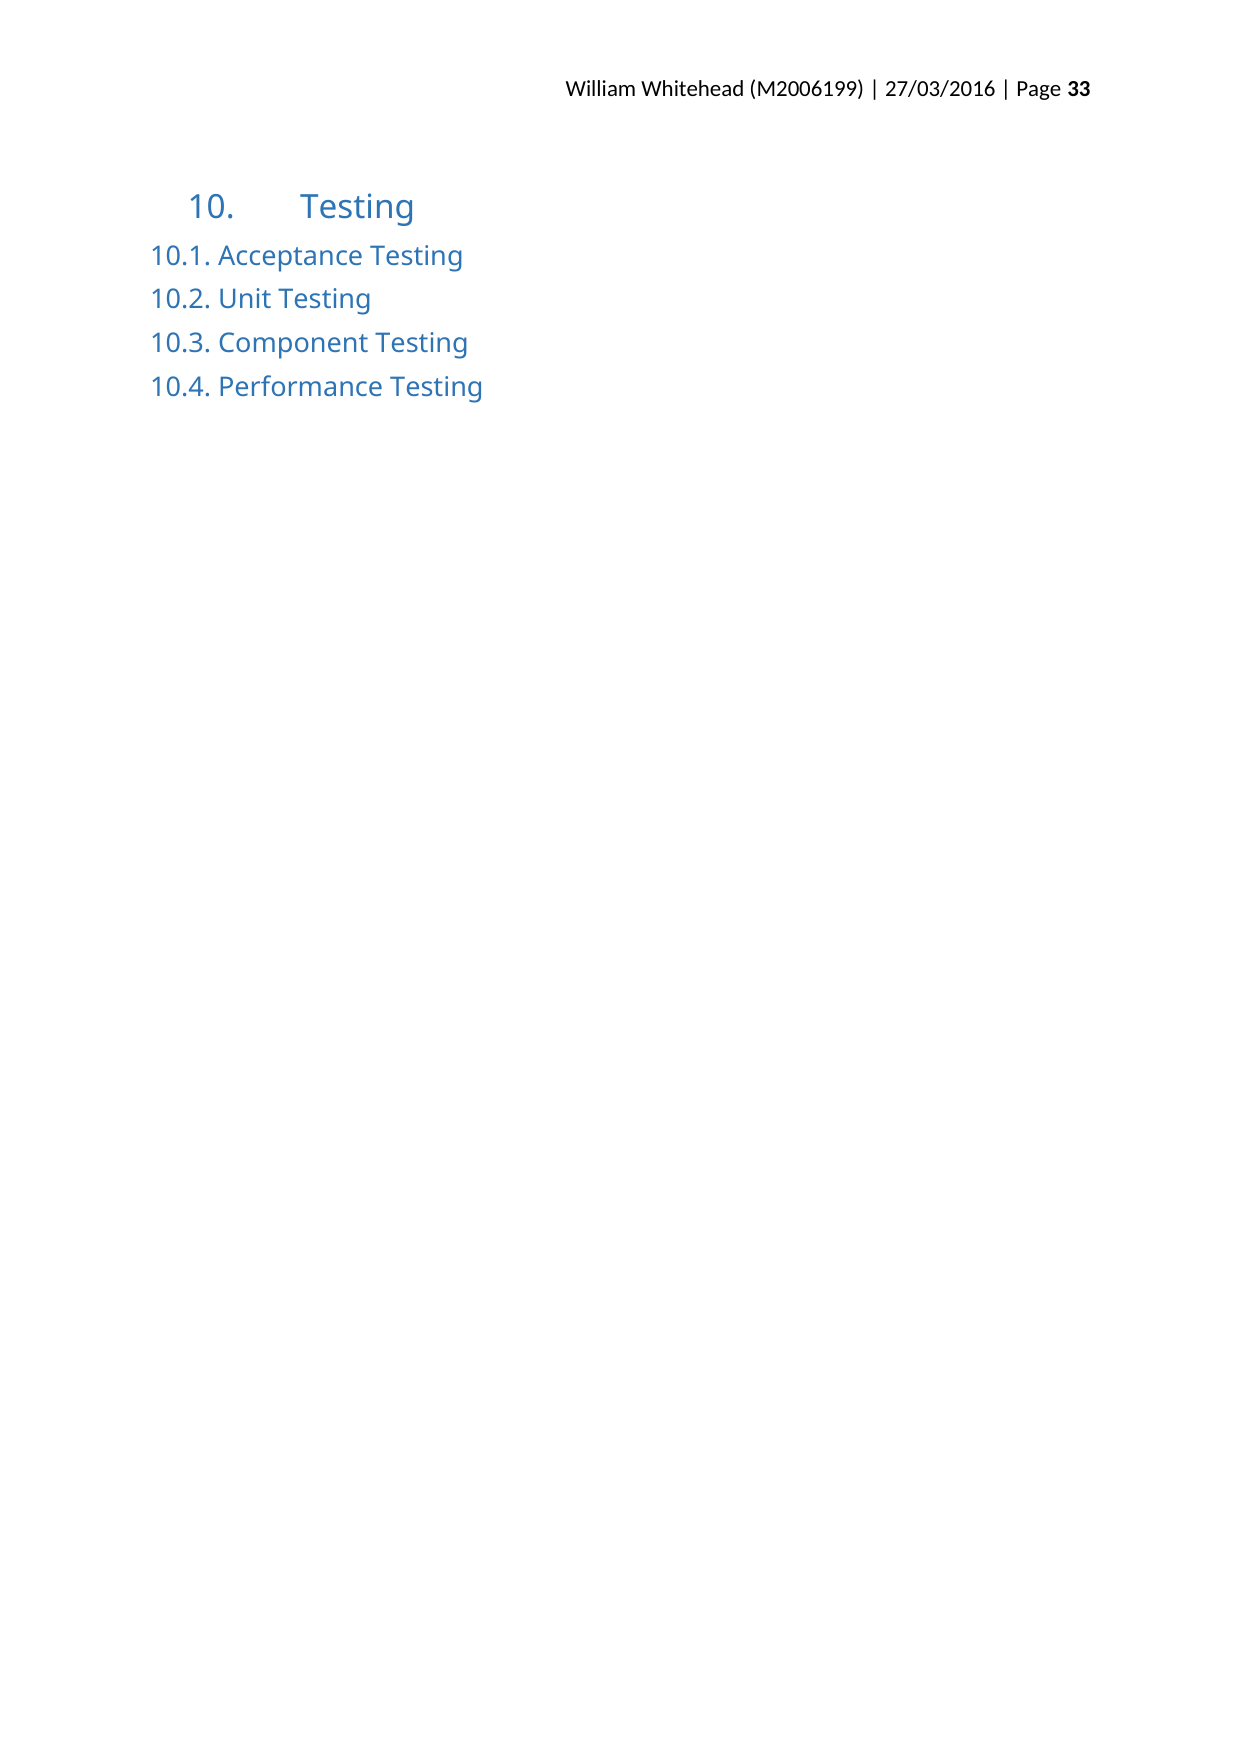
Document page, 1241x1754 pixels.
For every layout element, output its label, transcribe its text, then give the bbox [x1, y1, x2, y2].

subtitle 10.3. Component Testing [150, 324, 1090, 361]
subtitle 10.2. Unit Testing [150, 280, 1090, 317]
subtitle Testing [187, 183, 1090, 228]
subtitle 10.1. Acceptance Testing [150, 236, 1090, 273]
subtitle 10.4. Performance Testing [150, 368, 1090, 405]
